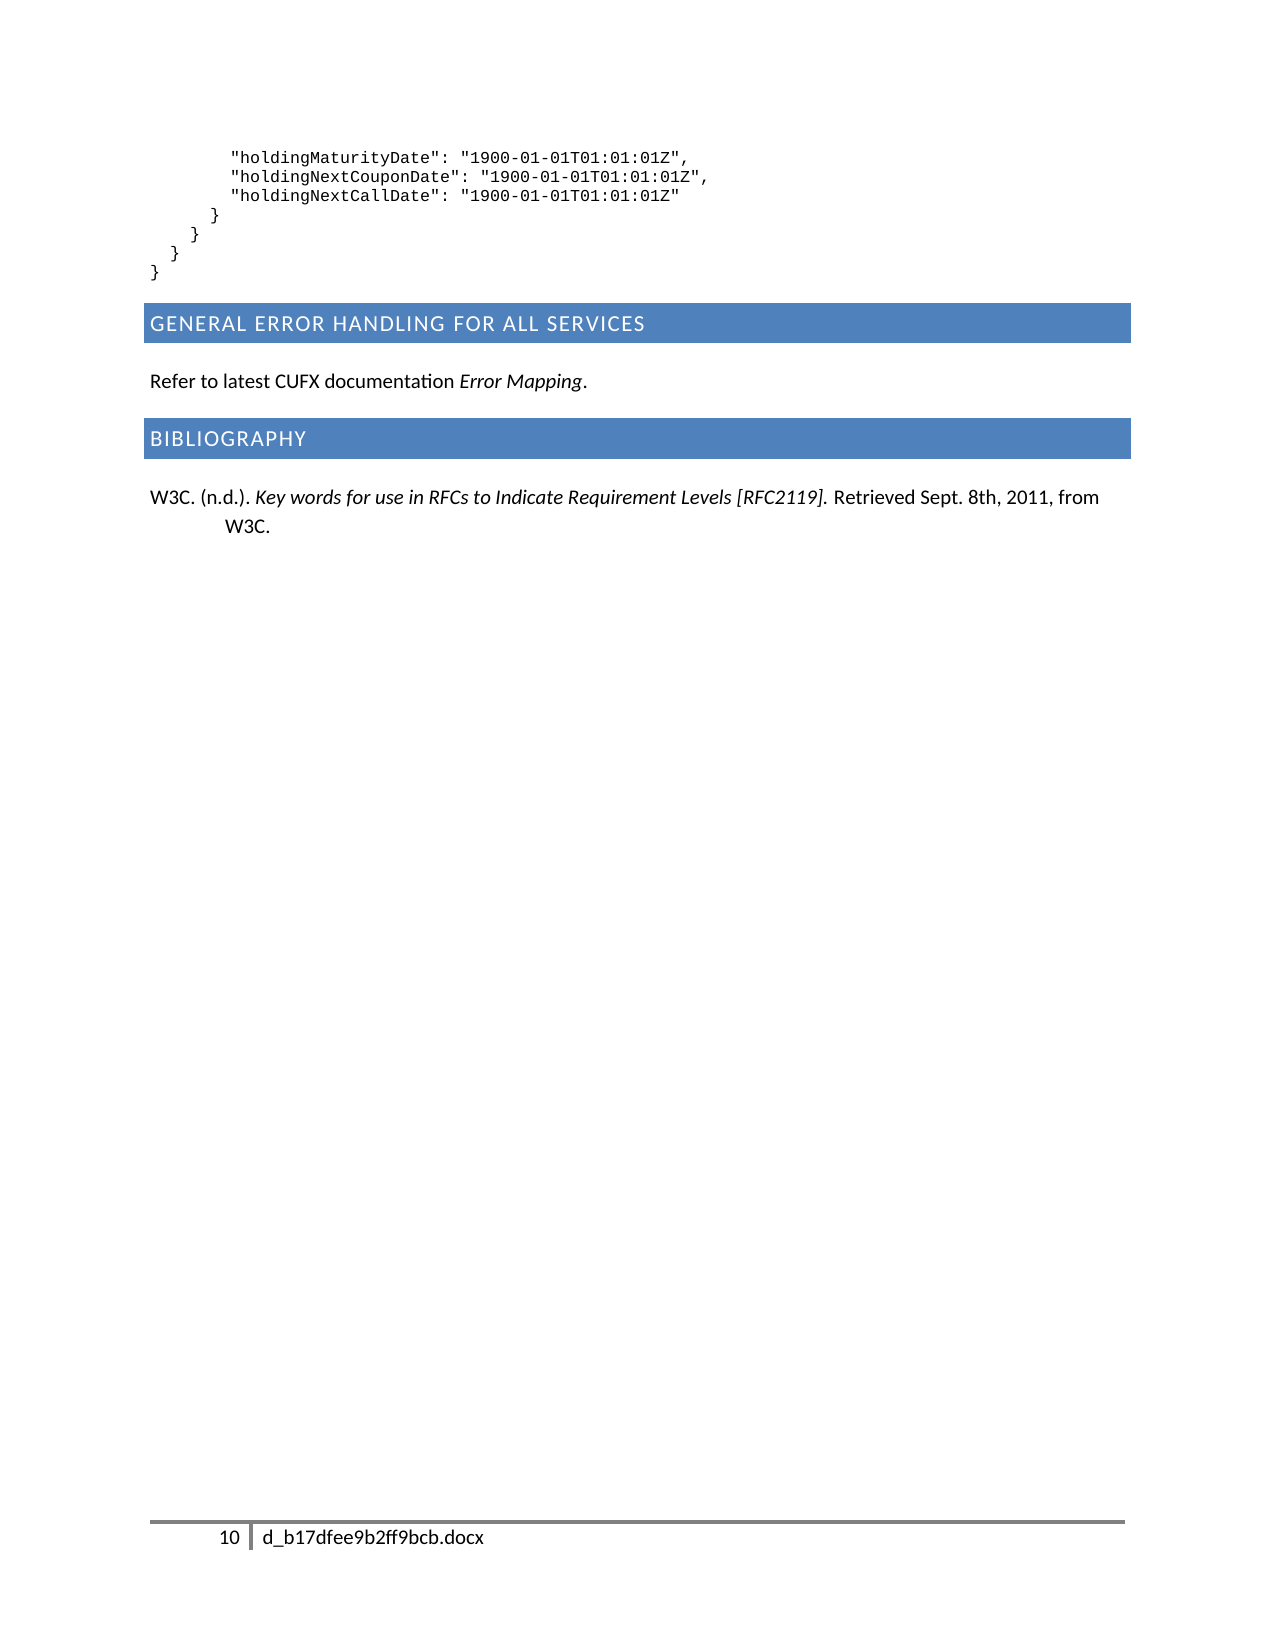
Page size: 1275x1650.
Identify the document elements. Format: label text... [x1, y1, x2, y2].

text } [150, 225, 1125, 244]
text } [150, 244, 1125, 263]
text "holdingNextCouponDate": "1900-01-01T01:01:01Z", [150, 169, 1125, 188]
subtitle General Error handling For All Services [150, 309, 1125, 337]
text } [150, 207, 1125, 225]
text "holdingMaturityDate": "1900-01-01T01:01:01Z", [150, 150, 1125, 169]
text Refer to latest CUFX documentation Error Mapping. [150, 368, 1125, 394]
text "holdingNextCallDate": "1900-01-01T01:01:01Z" [150, 188, 1125, 207]
text } [150, 263, 1125, 282]
